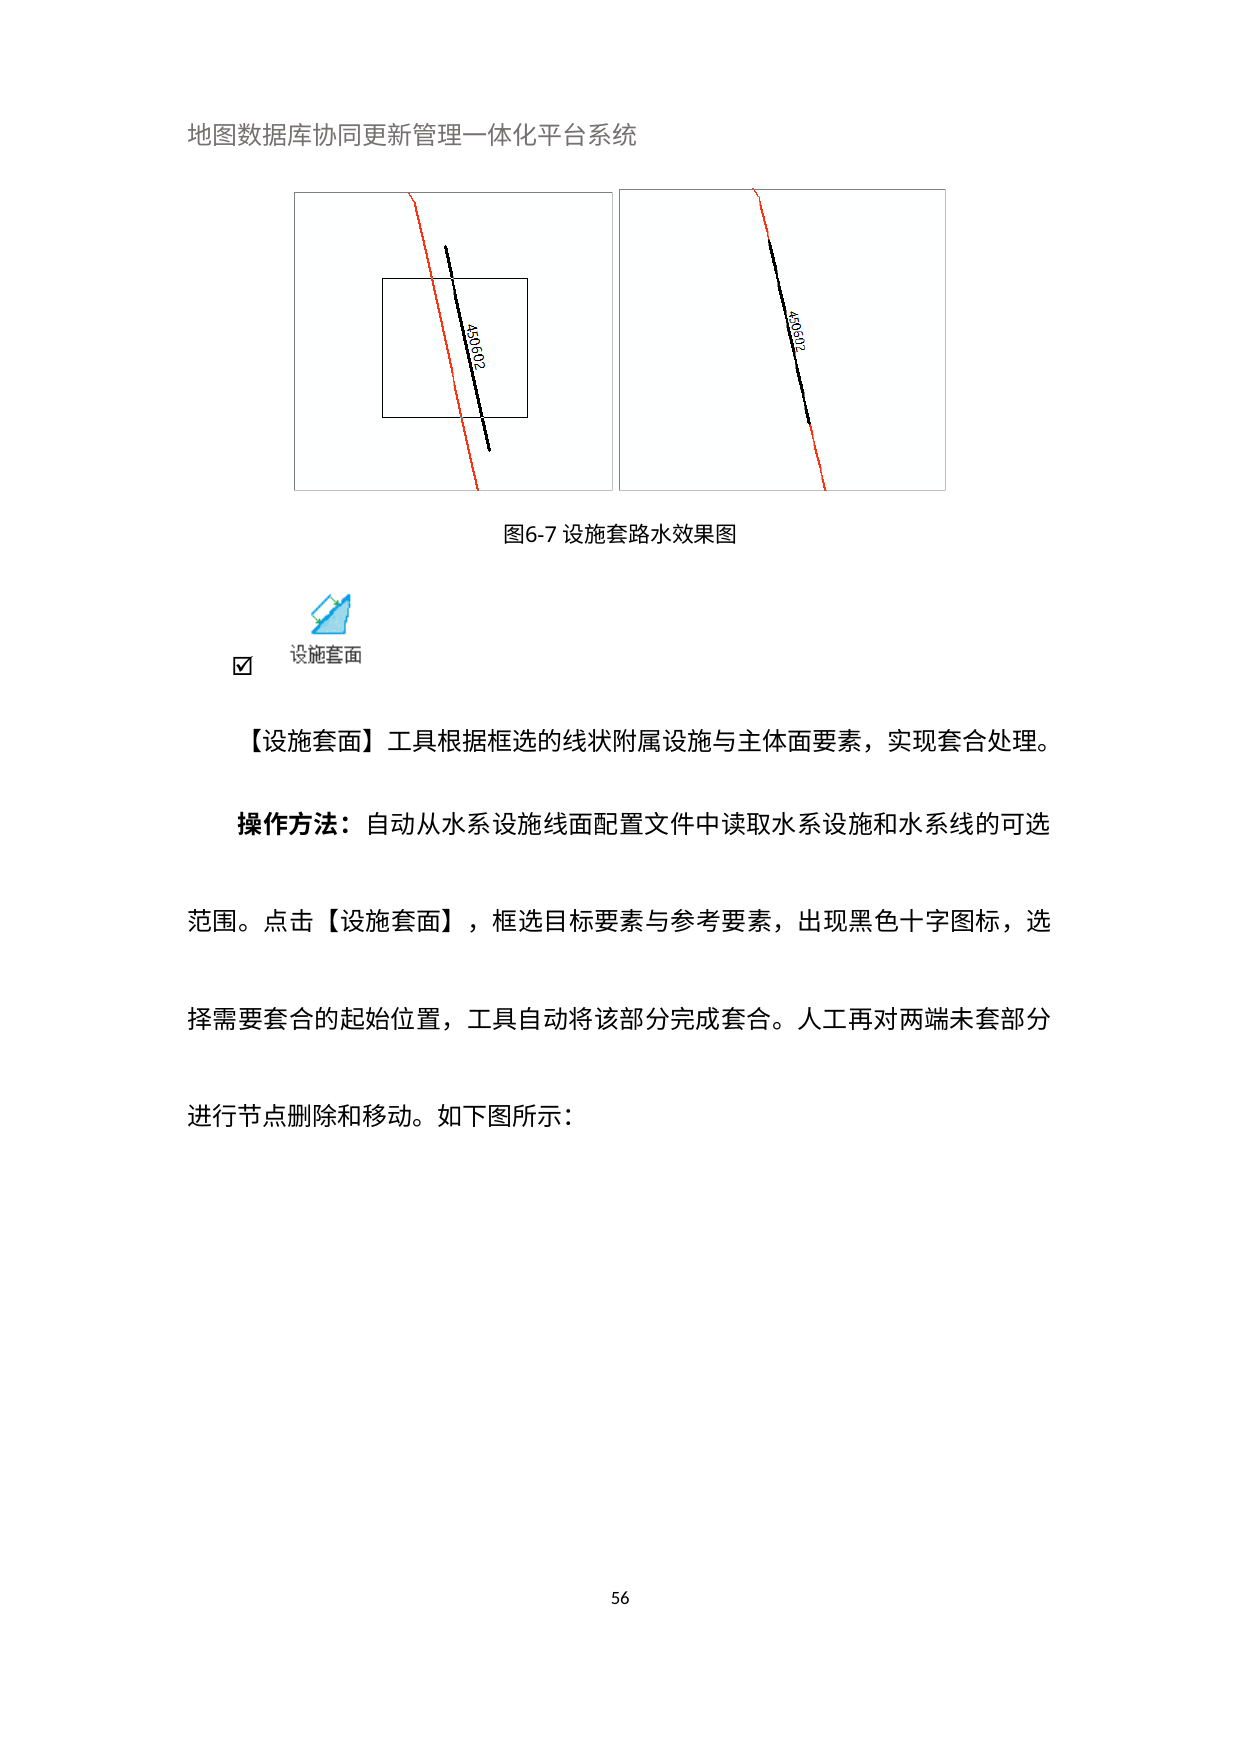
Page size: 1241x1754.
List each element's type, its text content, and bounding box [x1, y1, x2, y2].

text 【设施套面】工具根据框选的线状附属设施与主体面要素，实现套合处理。 [187, 707, 1053, 772]
text 操作方法：自动从水系设施线面配置文件中读取水系设施和水系线的可选范围。点击【设施套面】，框选目标要素与参考要素，出现黑色十字图标，选择需要套合的起始位置，工具自动将该部分完成套合。人工再对两端未套部分进行节点删除和移动。如下图所示： [187, 790, 1053, 1147]
picture [294, 192, 613, 491]
picture [618, 188, 946, 491]
picture [274, 579, 382, 676]
text 设施套路水效果图 [187, 517, 1053, 549]
